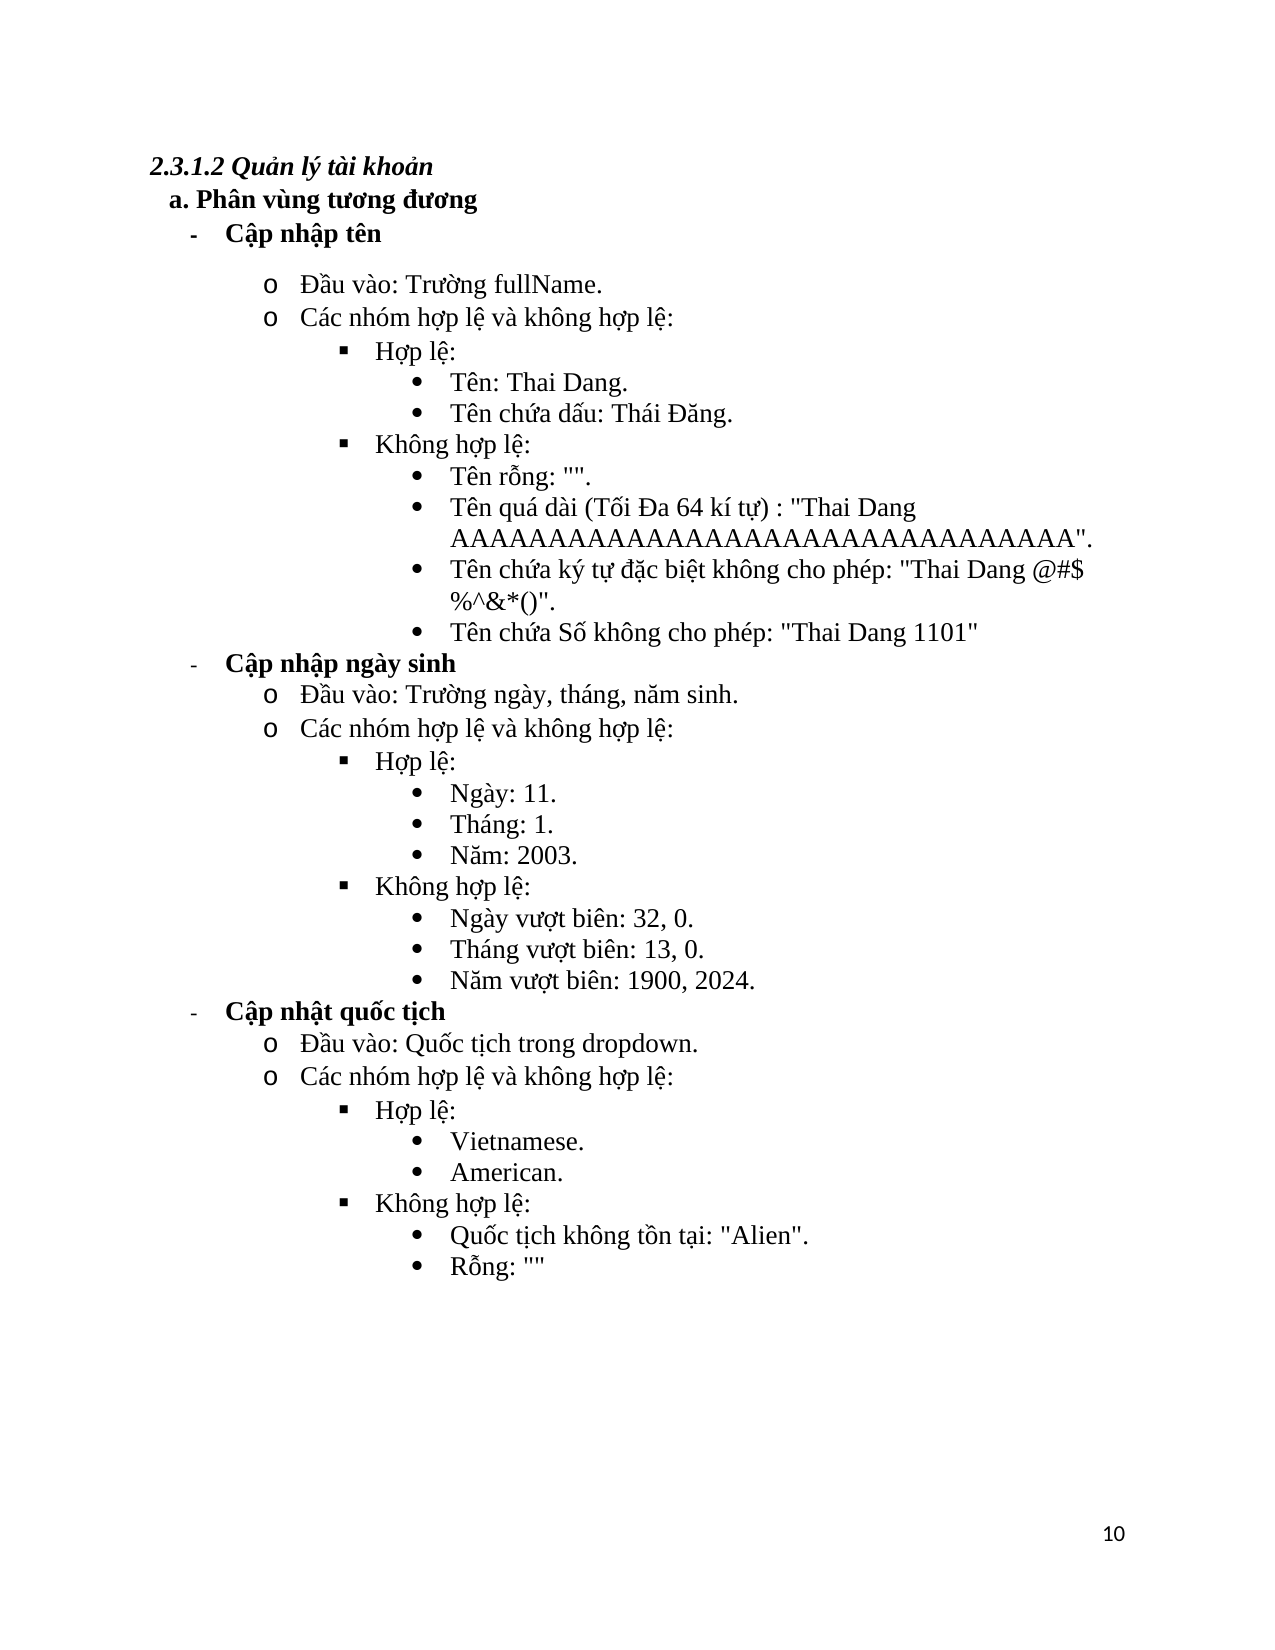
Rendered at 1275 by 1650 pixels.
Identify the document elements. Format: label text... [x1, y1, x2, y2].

list Tên chứa Số không cho phép: "Thai Dang 1101" [412, 616, 1125, 647]
list Ngày vượt biên: 32, 0. [412, 902, 1125, 933]
subtitle 2.3.1.2 Quản lý tài khoản [150, 150, 1125, 181]
list Quốc tịch không tồn tại: "Alien". [412, 1219, 1125, 1250]
list Đầu vào: Quốc tịch trong dropdown. [262, 1027, 1125, 1060]
list Không hợp lệ: [337, 1188, 1125, 1219]
list Tên: Thai Dang. [412, 366, 1125, 397]
subtitle a. Phân vùng tương đương [169, 183, 1125, 215]
list Cập nhập tên [187, 217, 1125, 249]
list American. [412, 1156, 1125, 1188]
list Hợp lệ: [337, 1094, 1125, 1125]
list Rỗng: "" [412, 1250, 1125, 1281]
list Vietnamese. [412, 1125, 1125, 1156]
list Hợp lệ: [337, 335, 1125, 366]
list Các nhóm hợp lệ và không hợp lệ: [262, 301, 1125, 335]
list Hợp lệ: [337, 745, 1125, 777]
list Tháng vượt biên: 13, 0. [412, 933, 1125, 964]
list Tháng: 1. [412, 808, 1125, 839]
list Không hợp lệ: [337, 870, 1125, 902]
list Các nhóm hợp lệ và không hợp lệ: [262, 712, 1125, 745]
list Tên rỗng: "". [412, 460, 1125, 491]
list Đầu vào: Trường fullName. [262, 268, 1125, 301]
list Ngày: 11. [412, 777, 1125, 808]
list Cập nhập ngày sinh [187, 647, 1125, 678]
list Tên chứa dấu: Thái Đăng. [412, 397, 1125, 428]
list Năm vượt biên: 1900, 2024. [412, 964, 1125, 995]
list Cập nhật quốc tịch [187, 995, 1125, 1027]
list Không hợp lệ: [337, 428, 1125, 460]
list Tên quá dài (Tối Đa 64 kí tự) : "Thai Dang AAAAAAAAAAAAAAAAAAAAAAAAAAAAAAAA". [412, 491, 1125, 553]
list Năm: 2003. [412, 839, 1125, 870]
list Đầu vào: Trường ngày, tháng, năm sinh. [262, 678, 1125, 712]
list Các nhóm hợp lệ và không hợp lệ: [262, 1060, 1125, 1094]
list Tên chứa ký tự đặc biệt không cho phép: "Thai Dang @#$%^&*()". [412, 553, 1125, 616]
